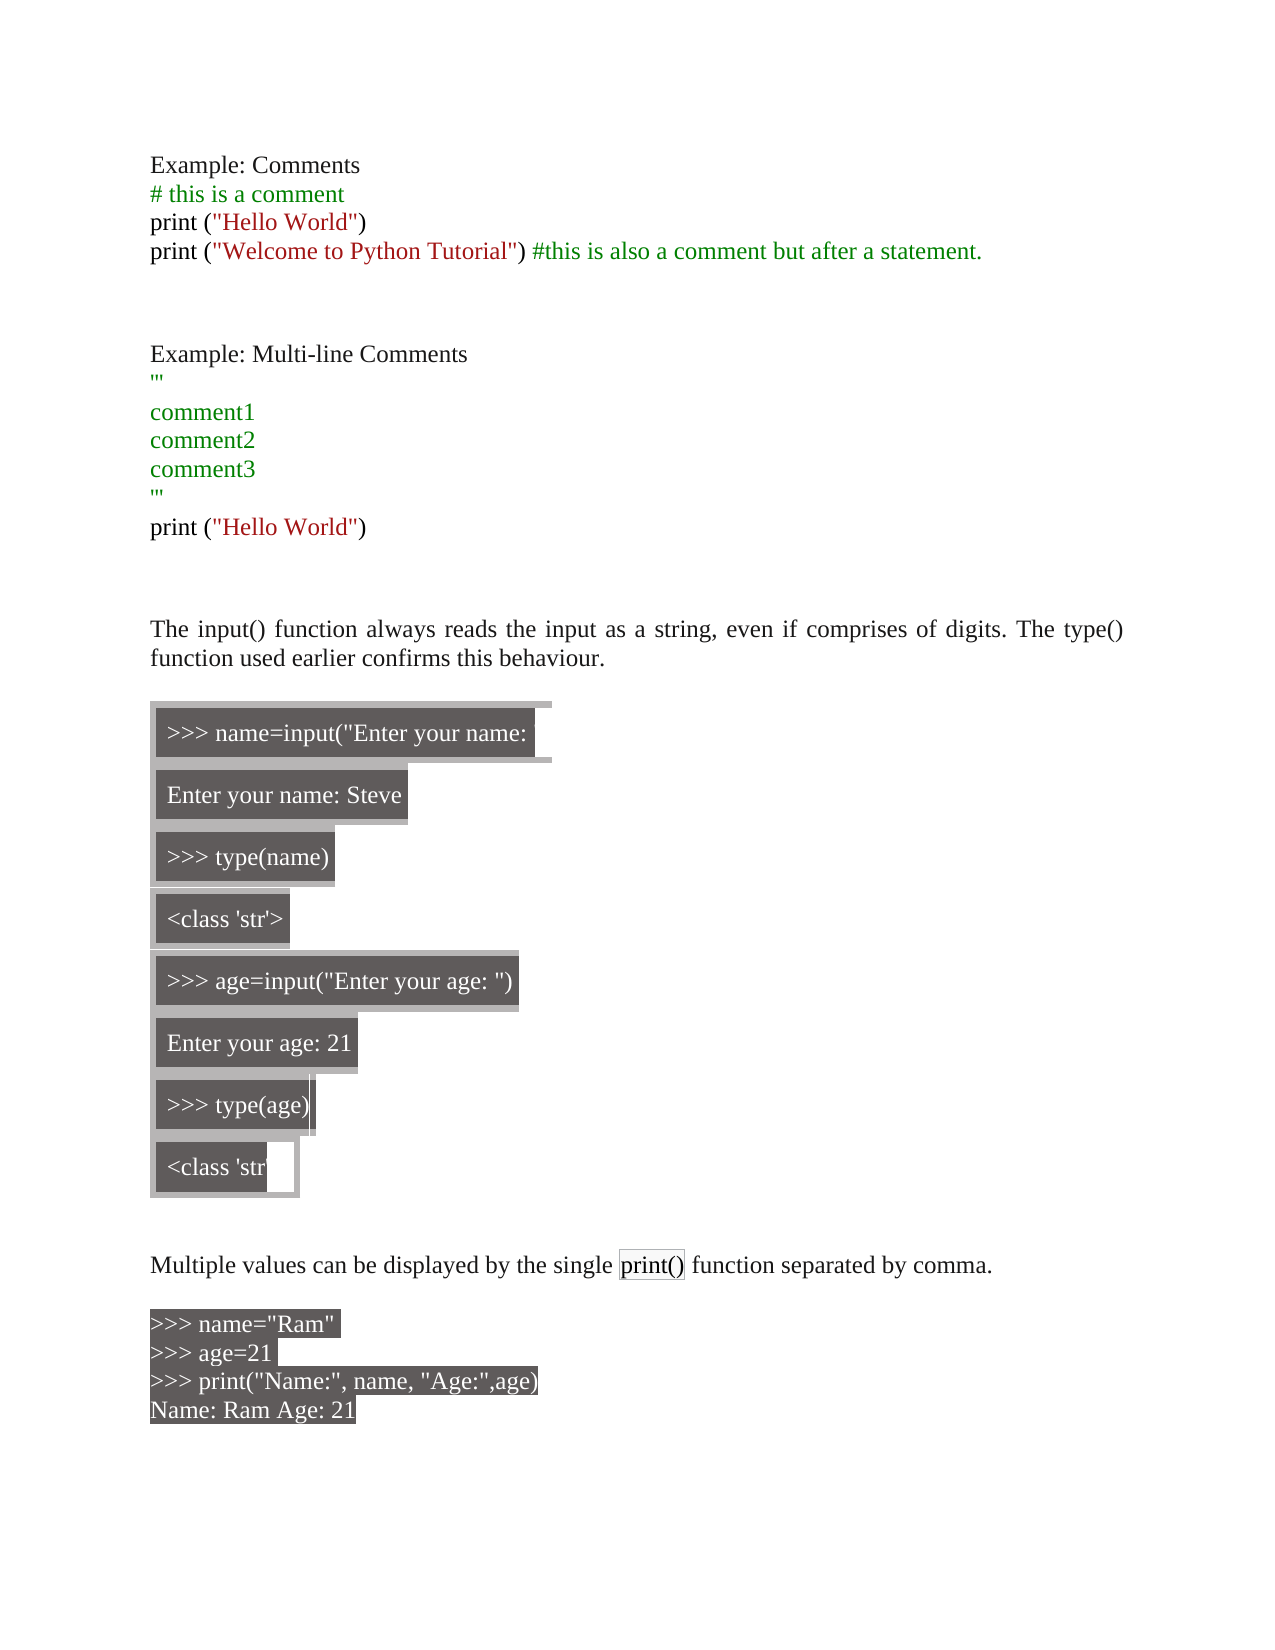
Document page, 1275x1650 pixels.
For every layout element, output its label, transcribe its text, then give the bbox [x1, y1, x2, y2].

text >>> name=input("Enter your name: ") Enter your name: Steve >>> type(name) <class 'str'> >>> age=input("Enter your age: ") Enter your age: 21 >>> type(age) <class 'str'> [151, 701, 1125, 1198]
text print ("Welcome to Python Tutorial") #this is also a comment but after a statement. [150, 236, 1125, 265]
text ''' [150, 483, 1125, 512]
text ''' [150, 368, 1125, 397]
text Example: Comments [150, 150, 1125, 179]
text Example: Multi-line Comments [150, 339, 1125, 368]
text # this is a comment [150, 179, 1125, 207]
text The input() function always reads the input as a string, even if comprises of digits. The type() function used earlier confirms this behaviour. [150, 614, 1125, 672]
text comment3 [150, 454, 1125, 483]
text Multiple values can be displayed by the single print() function separated by comma. [685, 1249, 1125, 1280]
text print ("Hello World") [150, 207, 1125, 236]
text >>> name="Ram" >>> age=21 >>> print("Name:", name, "Age:",age) Name: Ram Age: 21 [278, 1309, 1125, 1424]
text comment1 [150, 397, 1125, 425]
text comment2 [150, 425, 1125, 454]
text print ("Hello World") [150, 512, 1125, 540]
